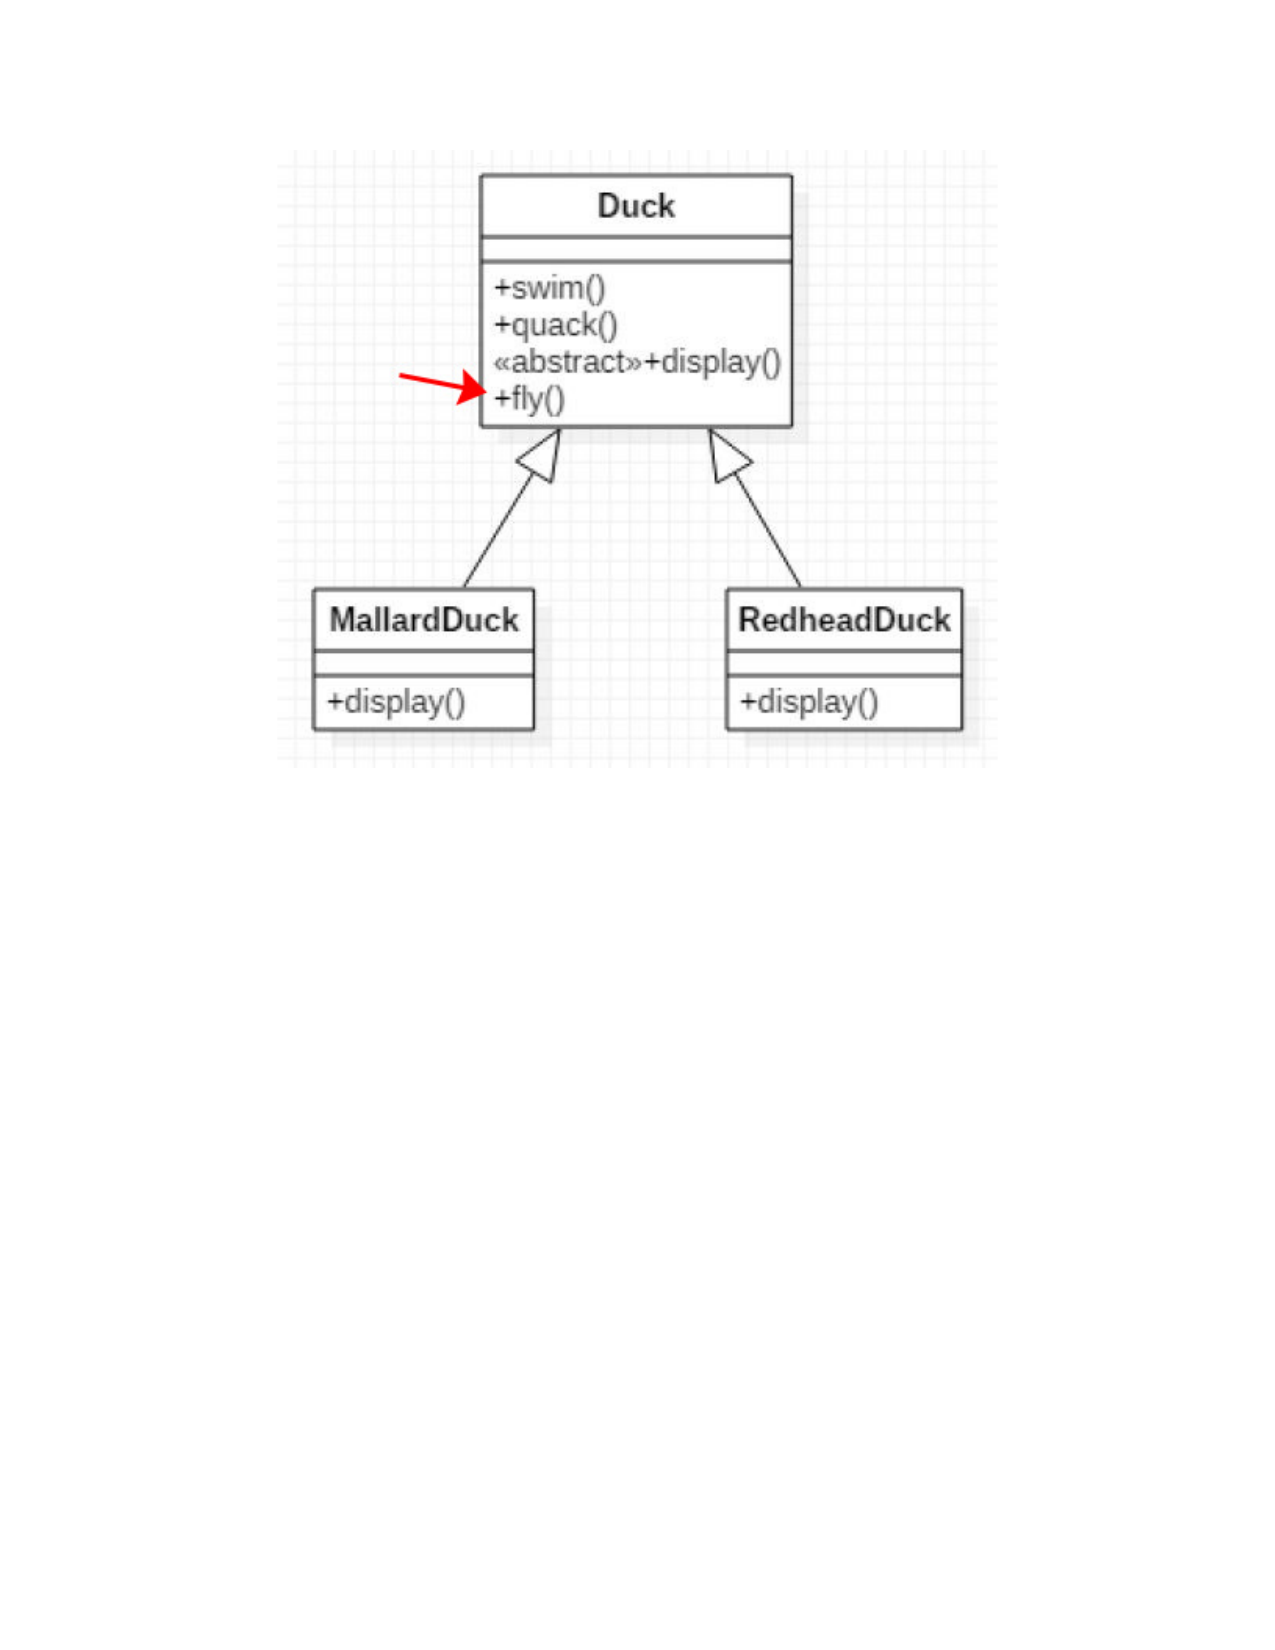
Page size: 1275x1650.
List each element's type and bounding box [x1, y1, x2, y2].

picture [277, 150, 998, 768]
